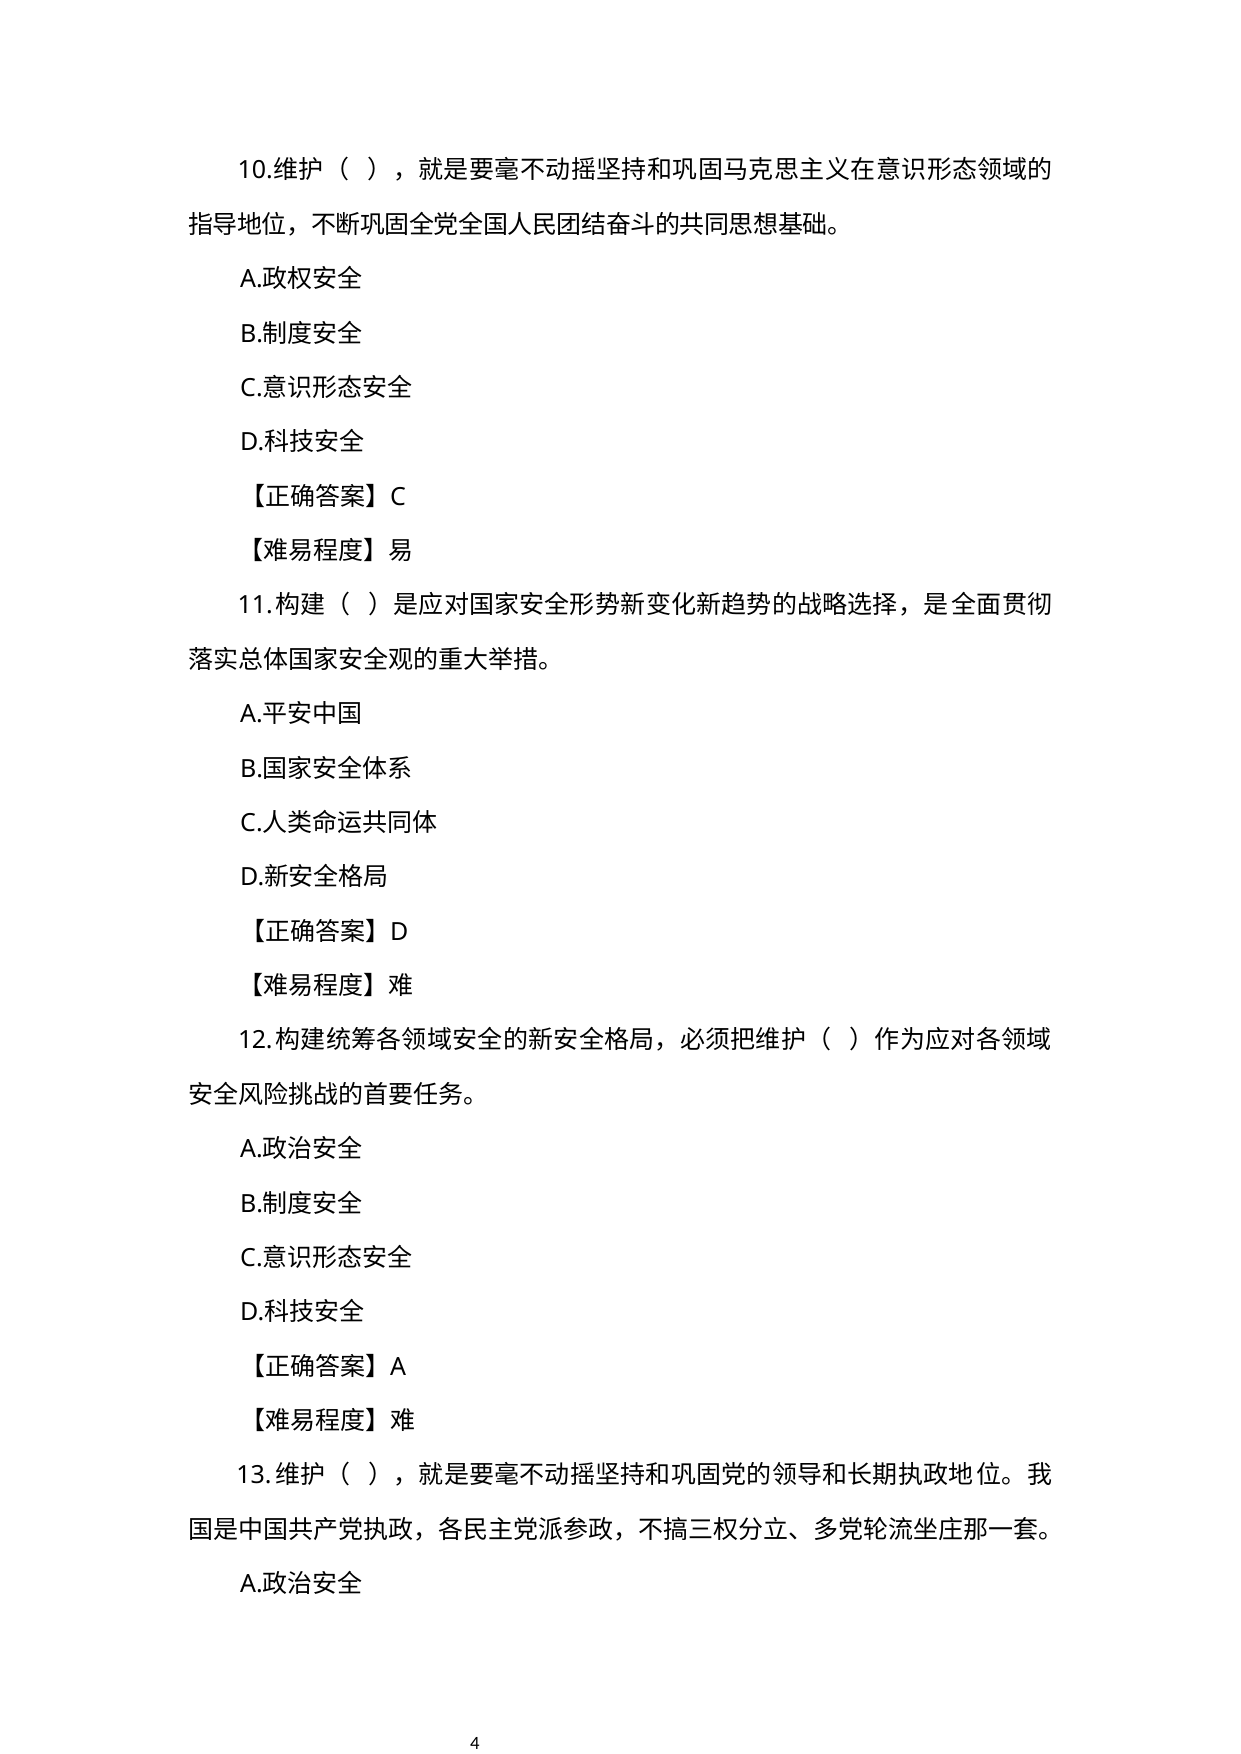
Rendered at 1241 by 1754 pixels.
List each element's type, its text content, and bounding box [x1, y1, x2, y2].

list 维护（ ），就是要毫不动摇坚持和巩固党的领导和长期执政地位。我国是中国共产党执政，各民主党派参政，不搞三权分立、多党轮流坐庄那一套。 [188, 1455, 1052, 1546]
text 【正确答案】C [188, 476, 1052, 512]
text D.科技安全 [188, 1292, 1052, 1328]
text 【难易程度】难 [188, 1401, 1052, 1437]
text C.人类命运共同体 [188, 802, 1052, 839]
text B.制度安全 [188, 1183, 1052, 1219]
text 【难易程度】易 [188, 531, 1052, 567]
text 【正确答案】D [188, 911, 1052, 947]
text D.科技安全 [188, 422, 1052, 458]
text C.意识形态安全 [188, 1237, 1052, 1274]
text D.新安全格局 [188, 857, 1052, 893]
text A.政治安全 [188, 1564, 1052, 1600]
text 【难易程度】难 [188, 966, 1052, 1002]
text C.意识形态安全 [188, 367, 1052, 404]
text B.国家安全体系 [188, 748, 1052, 784]
list 构建统筹各领域安全的新安全格局，必须把维护（ ）作为应对各领域安全风险挑战的首要任务。 [188, 1020, 1052, 1111]
text 10.维护（ ），就是要毫不动摇坚持和巩固马克思主义在意识形态领域的指导地位，不断巩固全党全国人民团结奋斗的共同思想基础。 [188, 150, 1052, 241]
text A.政权安全 [188, 259, 1052, 295]
text A.政治安全 [188, 1129, 1052, 1165]
list 构建（ ）是应对国家安全形势新变化新趋势的战略选择，是全面贯彻落实总体国家安全观的重大举措。 [188, 585, 1052, 676]
text B.制度安全 [188, 313, 1052, 349]
text 【正确答案】A [188, 1346, 1052, 1382]
text A.平安中国 [188, 694, 1052, 730]
